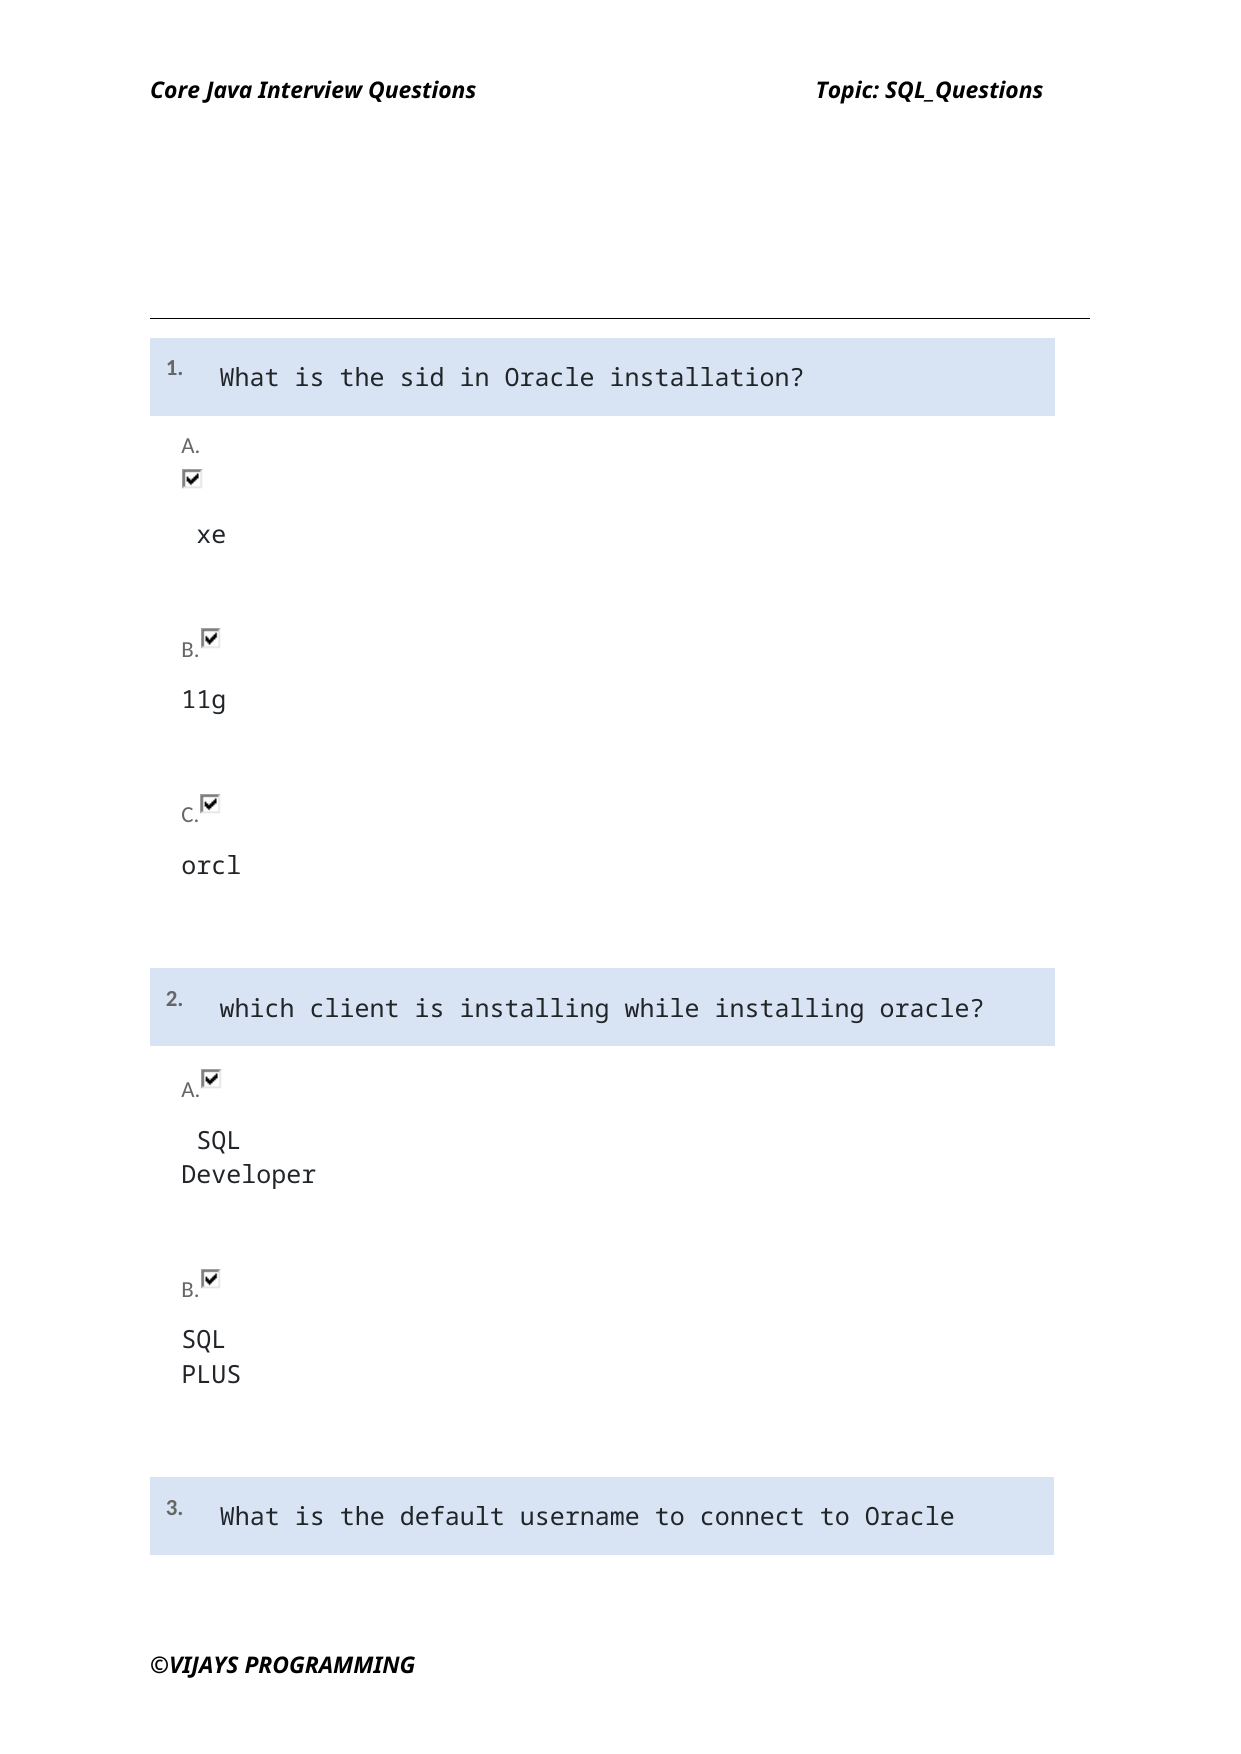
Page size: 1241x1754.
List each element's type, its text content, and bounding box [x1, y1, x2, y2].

table_header 3. [150, 1477, 204, 1555]
table_cell 2. [150, 968, 204, 1046]
table_header What is the sid in Oracle installation? [204, 338, 1055, 416]
table_header What is the default username to connect to Oracle [204, 1477, 1054, 1555]
table_header 1. [150, 338, 204, 416]
table_cell [150, 416, 1090, 968]
table_cell [150, 1046, 1090, 1477]
table_cell which client is installing while installing oracle? [204, 968, 1055, 1046]
